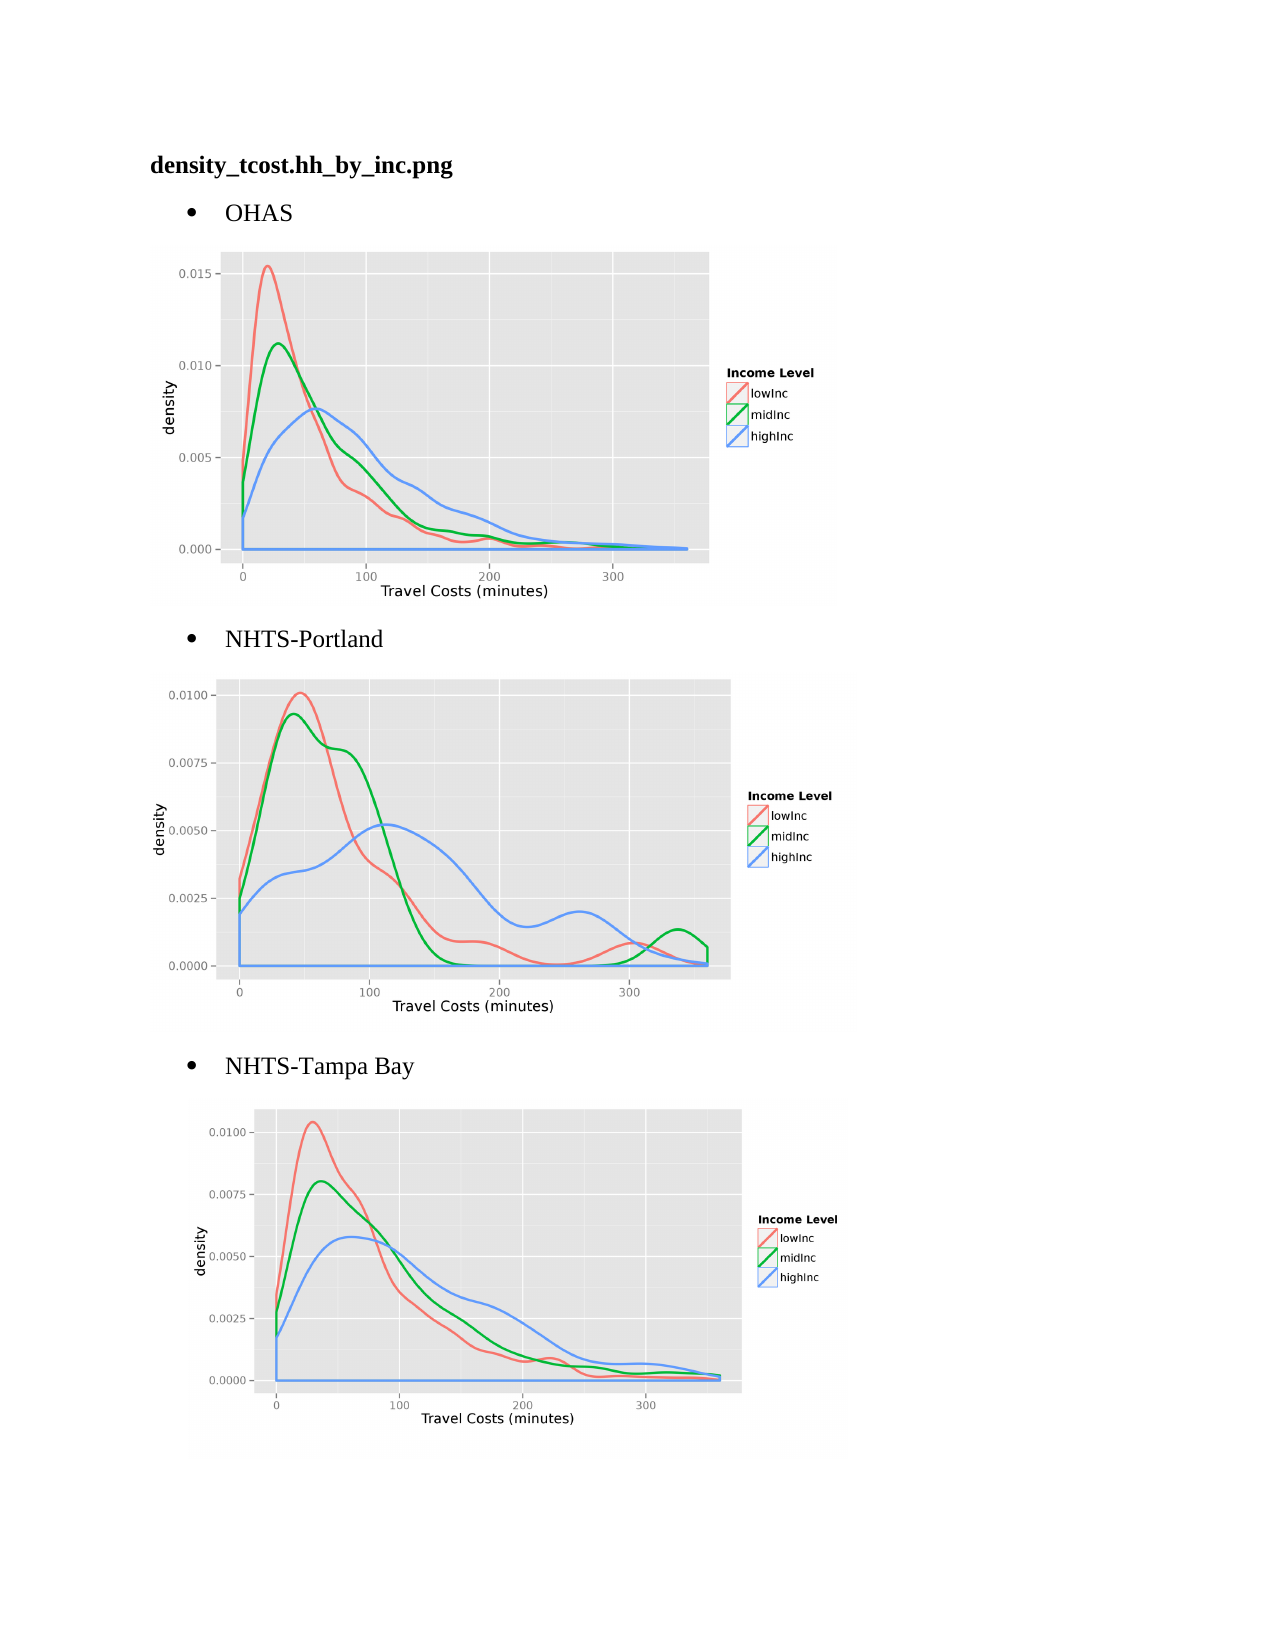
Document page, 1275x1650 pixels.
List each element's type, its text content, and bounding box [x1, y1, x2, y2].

picture [187, 1098, 848, 1459]
text density_tcost.hh_by_inc.png [150, 150, 1125, 179]
picture [150, 672, 857, 1032]
list OHAS [187, 198, 1125, 226]
list NHTS-Portland [187, 624, 1125, 653]
picture [150, 245, 837, 606]
list NHTS-Tampa Bay [187, 1051, 1125, 1079]
